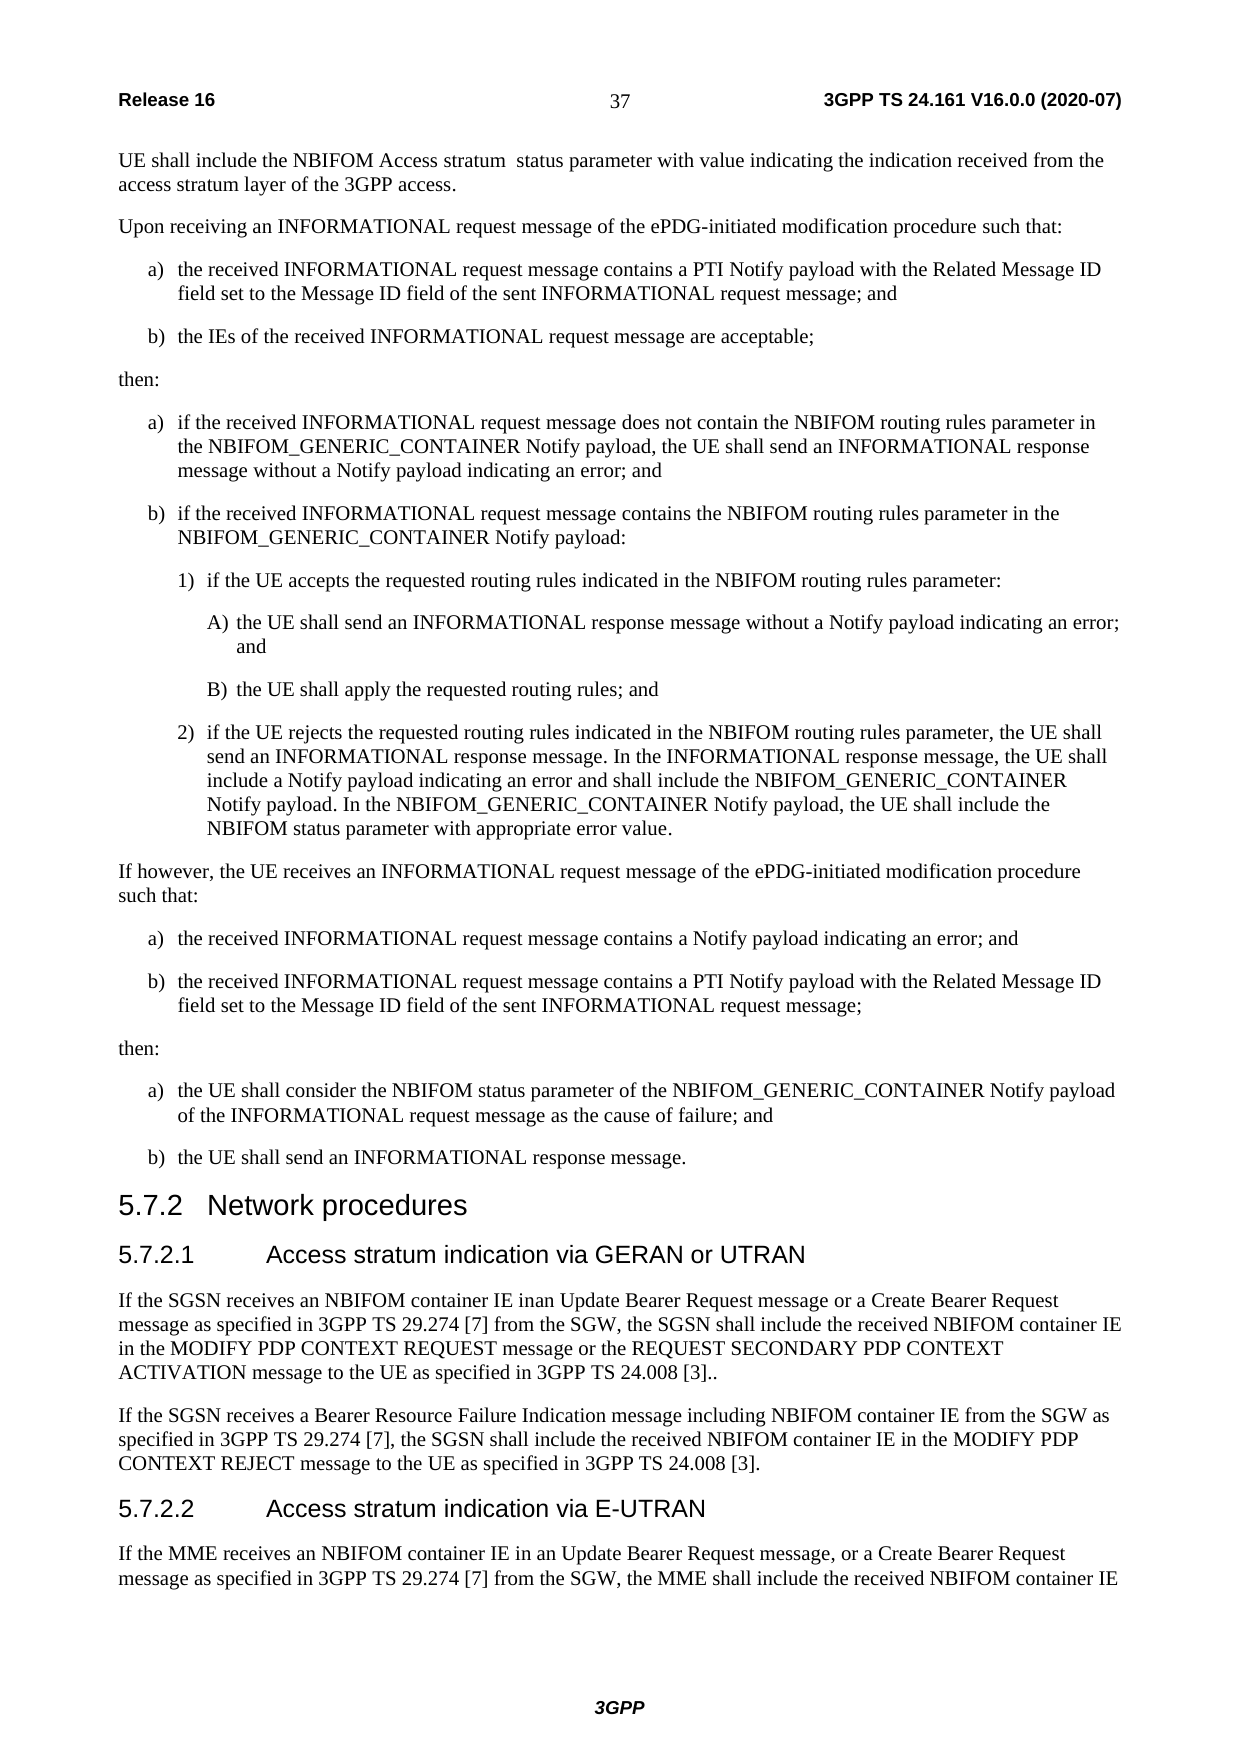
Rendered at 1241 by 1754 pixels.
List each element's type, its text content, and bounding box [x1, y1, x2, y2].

text then: [118, 367, 1122, 391]
text a) if the received INFORMATIONAL request message does not contain the NBIFOM routing rules parameter in the NBIFOM_GENERIC_CONTAINER Notify payload, the UE shall send an INFORMATIONAL response message without a Notify payload indicating an error; and [148, 410, 1122, 482]
text b) if the received INFORMATIONAL request message contains the NBIFOM routing rules parameter in the NBIFOM_GENERIC_CONTAINER Notify payload: [148, 501, 1122, 549]
text B) the UE shall apply the requested routing rules; and [207, 677, 1122, 701]
text then: [118, 1036, 1122, 1060]
text Upon receiving an INFORMATIONAL request message of the ePDG-initiated modification procedure such that: [118, 214, 1122, 238]
text a) the UE shall consider the NBIFOM status parameter of the NBIFOM_GENERIC_CONTAINER Notify payload of the INFORMATIONAL request message as the cause of failure; and [148, 1078, 1122, 1127]
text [118, 147, 1122, 196]
text 1) if the UE accepts the requested routing rules indicated in the NBIFOM routing rules parameter: [177, 567, 1122, 592]
subtitle 5.7.2.2 Access stratum indication via E-UTRAN [118, 1494, 1122, 1523]
text A) the UE shall send an INFORMATIONAL response message without a Notify payload indicating an error; and [207, 610, 1122, 658]
text a) the received INFORMATIONAL request message contains a PTI Notify payload with the Related Message ID field set to the Message ID field of the sent INFORMATIONAL request message; and [148, 257, 1122, 305]
subtitle 5.7.2.1 Access stratum indication via GERAN or UTRAN [118, 1240, 1122, 1269]
text b) the IEs of the received INFORMATIONAL request message are acceptable; [148, 324, 1122, 348]
subtitle 5.7.2 Network procedures [118, 1188, 1122, 1222]
text If the SGSN receives an NBIFOM container IE inan Update Bearer Request message or a Create Bearer Request message as specified in 3GPP TS 29.274 [7] from the SGW, the SGSN shall include the received NBIFOM container IE in the MODIFY PDP CONTEXT REQUEST message or the REQUEST SECONDARY PDP CONTEXT ACTIVATION message to the UE as specified in 3GPP TS 24.008 [3].. [118, 1288, 1122, 1384]
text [118, 1541, 1122, 1589]
text If the SGSN receives a Bearer Resource Failure Indication message including NBIFOM container IE from the SGW as specified in 3GPP TS 29.274 [7], the SGSN shall include the received NBIFOM container IE in the MODIFY PDP CONTEXT REJECT message to the UE as specified in 3GPP TS 24.008 [3]. [118, 1403, 1122, 1475]
text b) the UE shall send an INFORMATIONAL response message. [148, 1145, 1122, 1169]
text If however, the UE receives an INFORMATIONAL request message of the ePDG-initiated modification procedure such that: [118, 859, 1122, 907]
text 2) if the UE rejects the requested routing rules indicated in the NBIFOM routing rules parameter, the UE shall send an INFORMATIONAL response message. In the INFORMATIONAL response message, the UE shall include a Notify payload indicating an error and shall include the NBIFOM_GENERIC_CONTAINER Notify payload. In the NBIFOM_GENERIC_CONTAINER Notify payload, the UE shall include the NBIFOM status parameter with appropriate error value. [177, 720, 1122, 840]
text a) the received INFORMATIONAL request message contains a Notify payload indicating an error; and [148, 926, 1122, 950]
text b) the received INFORMATIONAL request message contains a PTI Notify payload with the Related Message ID field set to the Message ID field of the sent INFORMATIONAL request message; [148, 969, 1122, 1017]
